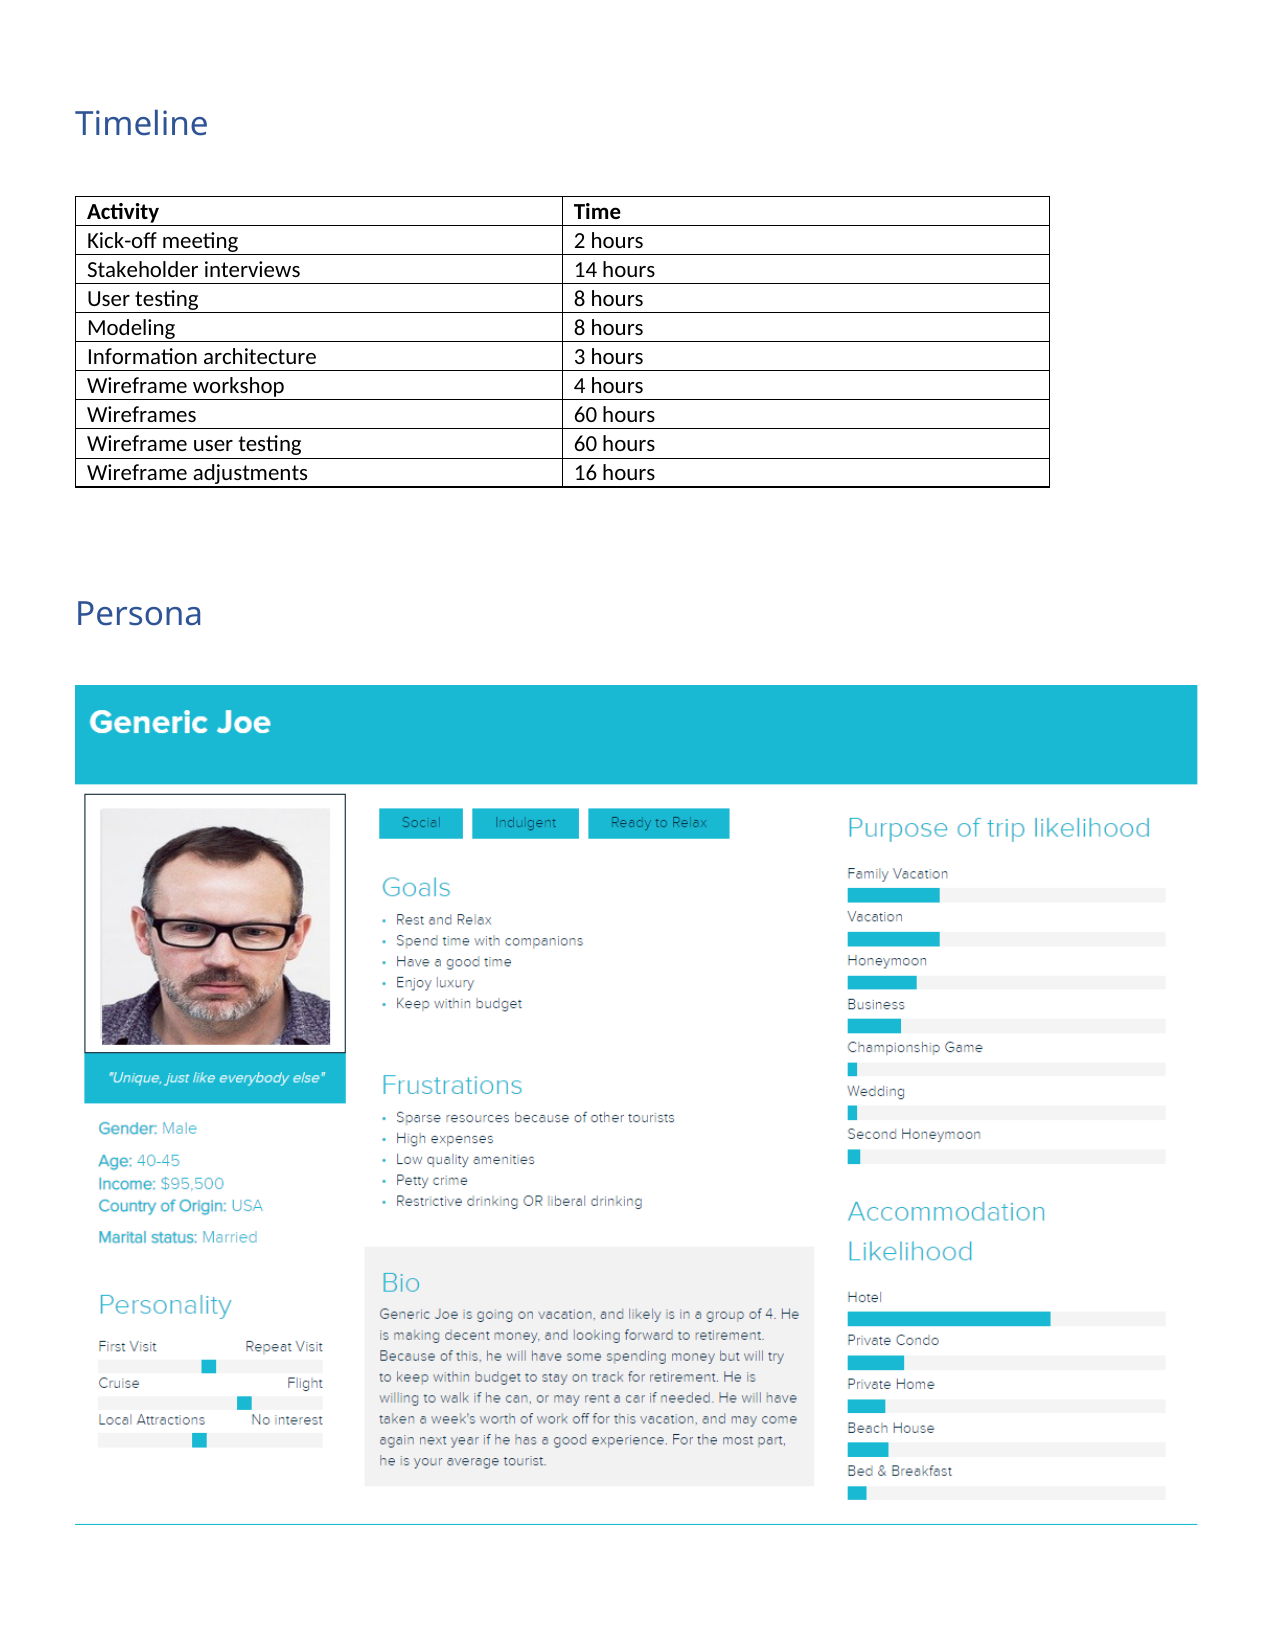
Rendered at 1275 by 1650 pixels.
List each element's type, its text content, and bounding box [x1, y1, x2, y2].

table_cell Wireframe workshop [76, 371, 562, 399]
subtitle Persona [75, 589, 1200, 635]
subtitle Timeline [75, 100, 1200, 145]
table_cell 4 hours [563, 371, 1049, 399]
table_cell 16 hours [563, 459, 1049, 486]
table_cell Kick-off meeting [76, 226, 562, 254]
table_cell Stakeholder interviews [76, 255, 562, 283]
table_header Time [563, 197, 1049, 225]
table_cell User testing [76, 284, 562, 312]
table_cell 60 hours [563, 400, 1049, 428]
table_cell 14 hours [563, 255, 1049, 283]
table_cell 2 hours [563, 226, 1049, 254]
table_header Activity [76, 197, 562, 225]
table_cell Information architecture [76, 342, 562, 370]
table_cell 3 hours [563, 342, 1049, 370]
table_cell 60 hours [563, 429, 1049, 457]
picture [75, 685, 1198, 1525]
table_cell 8 hours [563, 313, 1049, 341]
table_cell Wireframe adjustments [76, 459, 562, 486]
table_cell 8 hours [563, 284, 1049, 312]
table_cell Wireframes [76, 400, 562, 428]
table_cell Wireframe user testing [76, 429, 562, 457]
table_cell Modeling [76, 313, 562, 341]
